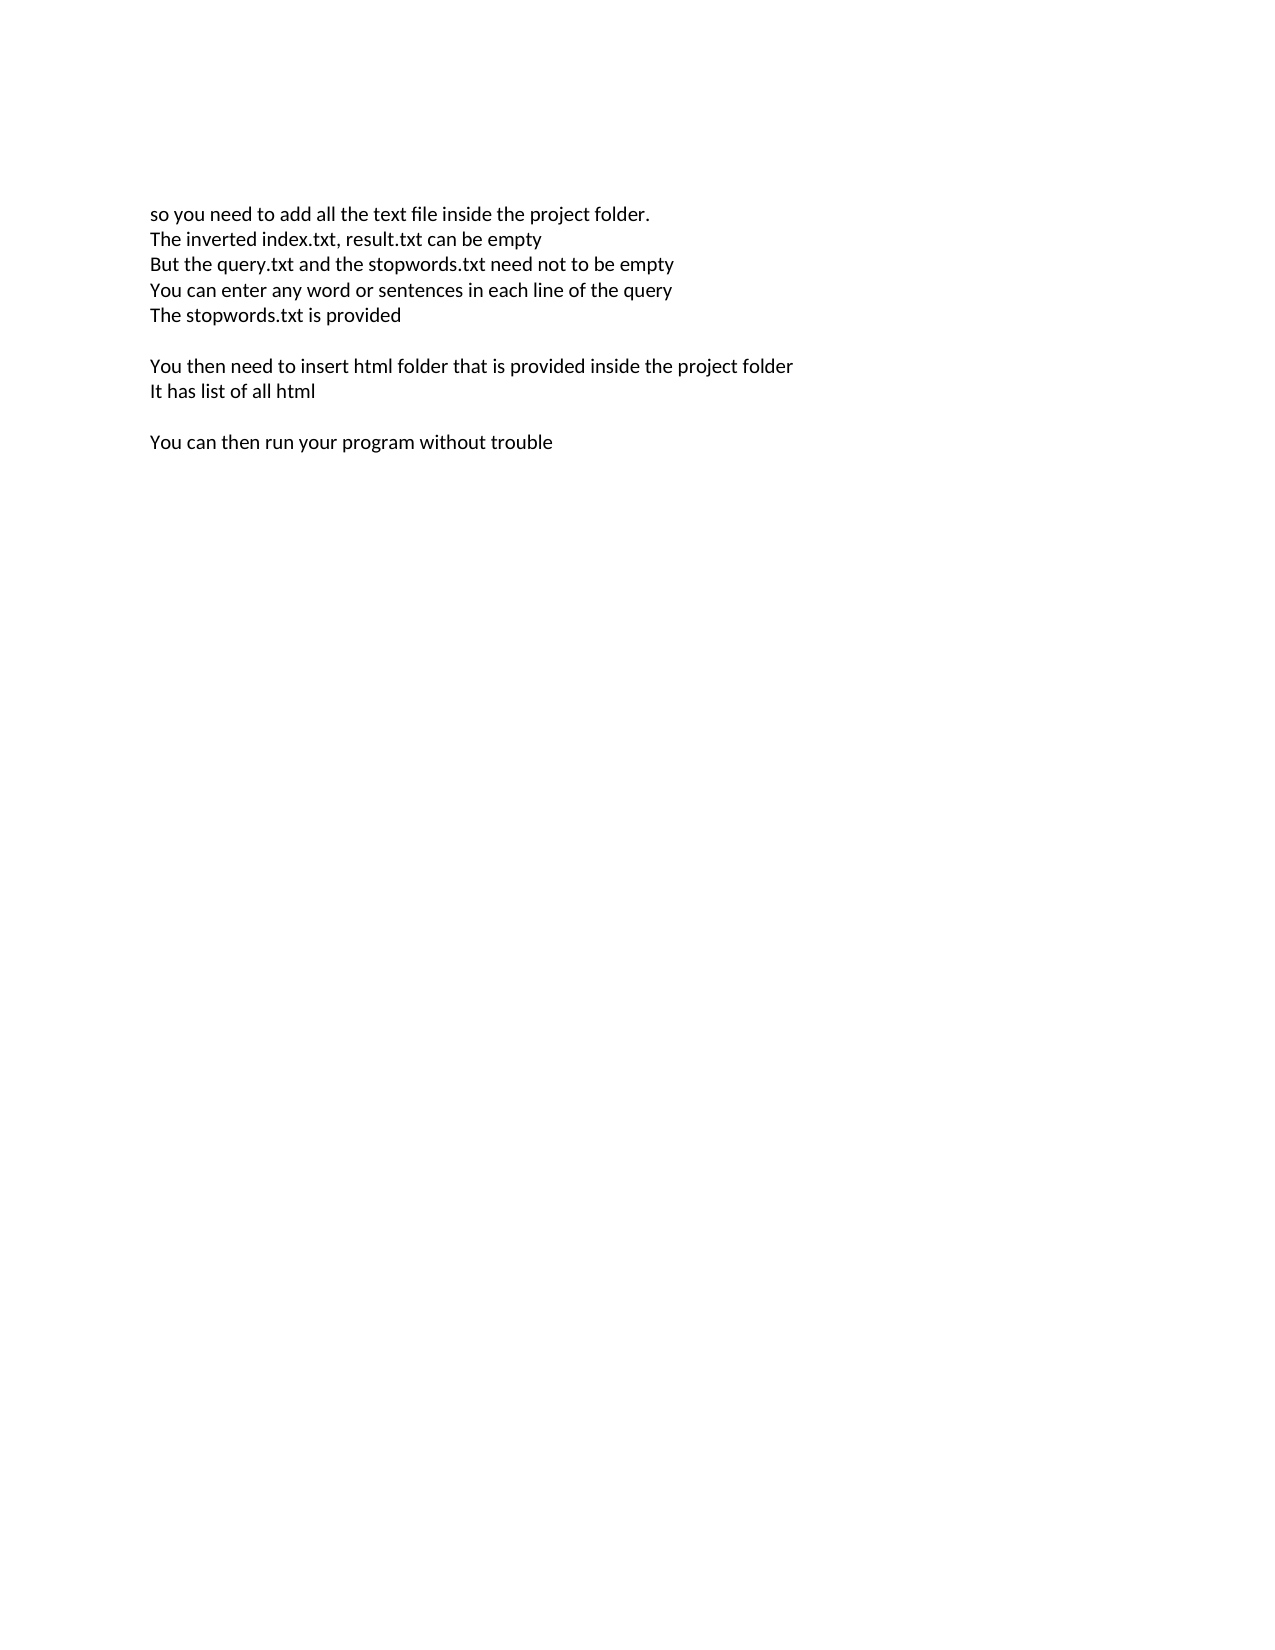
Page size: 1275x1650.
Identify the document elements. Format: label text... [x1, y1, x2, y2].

text It has list of all html [150, 379, 1125, 404]
text The stopwords.txt is provided [150, 302, 1125, 328]
text You then need to insert html folder that is provided inside the project folder [150, 353, 1125, 379]
text The inverted index.txt, result.txt can be empty [150, 226, 1125, 252]
text You can then run your program without trouble [150, 429, 1125, 455]
text so you need to add all the text file inside the project folder. [150, 201, 1125, 226]
text But the query.txt and the stopwords.txt need not to be empty [150, 252, 1125, 277]
text You can enter any word or sentences in each line of the query [150, 277, 1125, 302]
